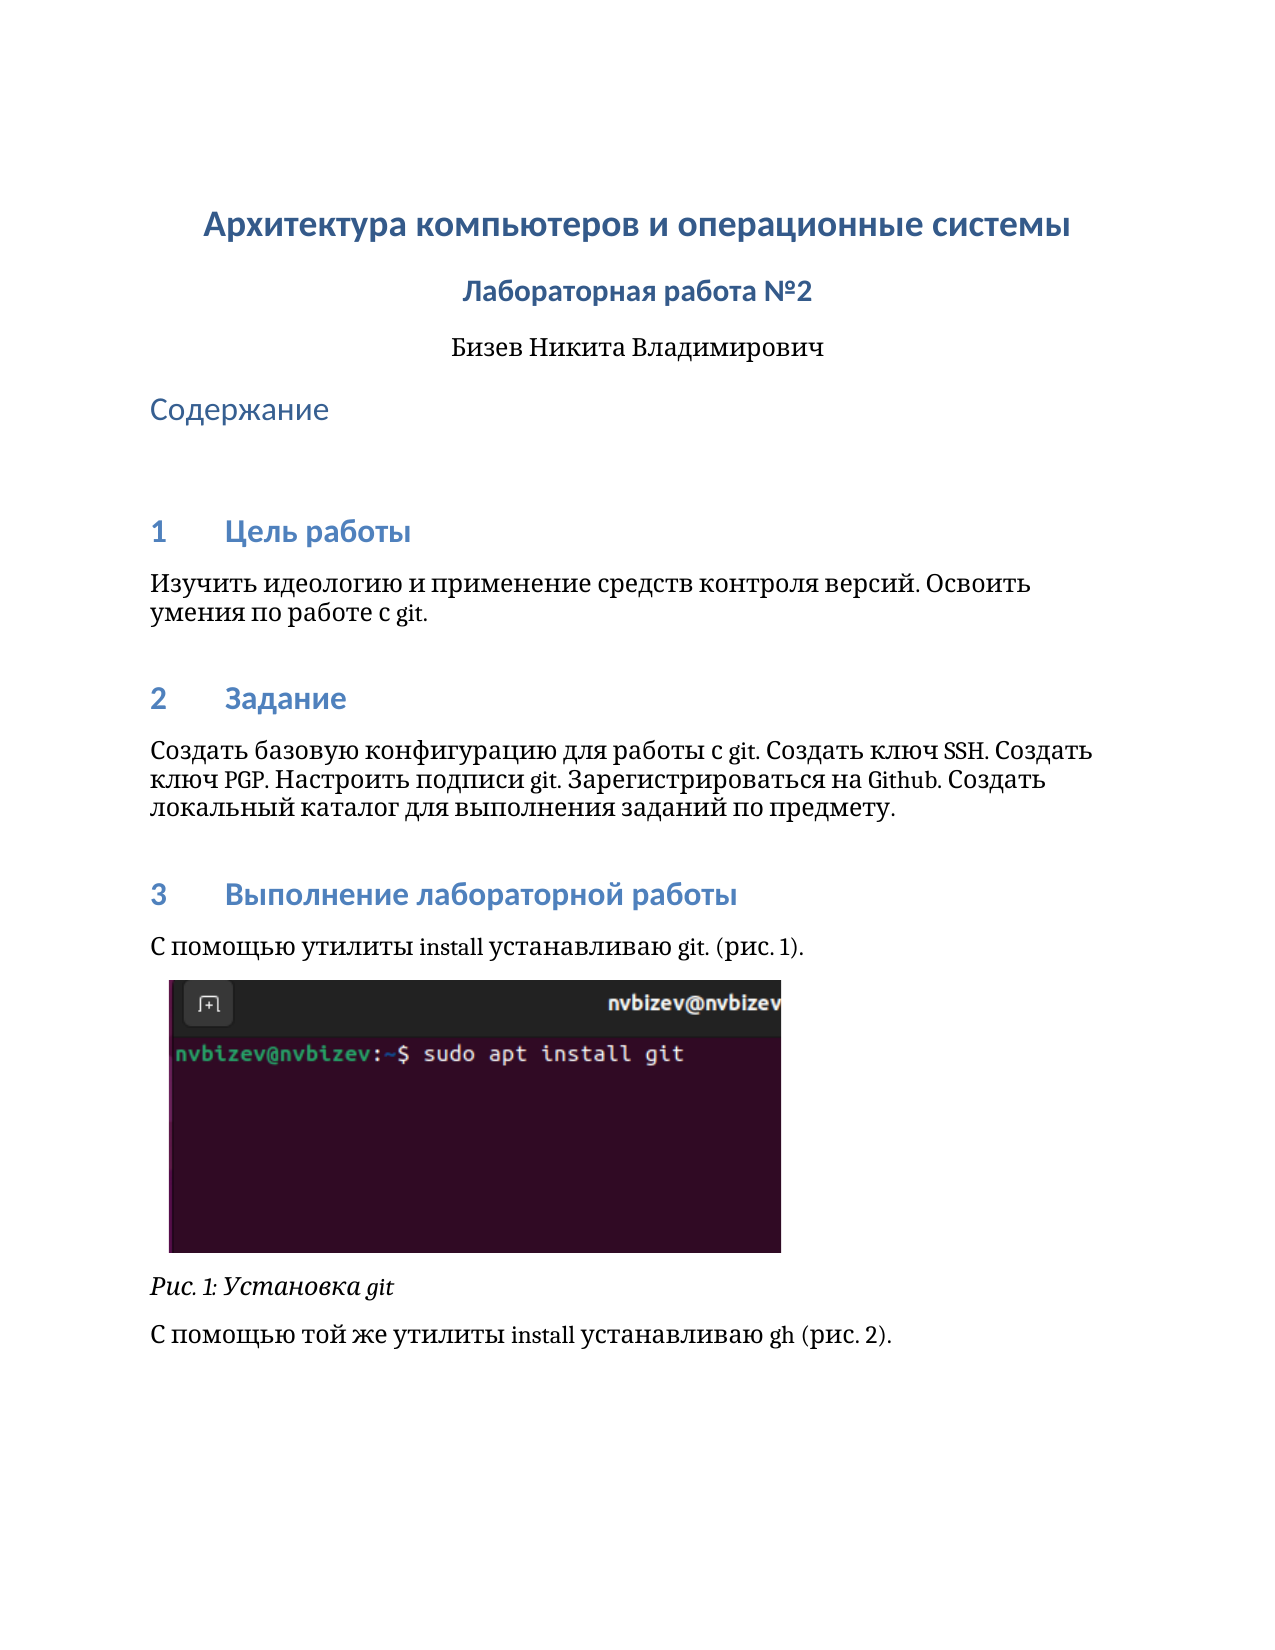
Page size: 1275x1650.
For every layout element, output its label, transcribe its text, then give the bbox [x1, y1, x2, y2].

subtitle Лабораторная работа №2 [150, 271, 1125, 309]
subtitle 3 Выполнение лабораторной работы [150, 873, 1125, 914]
text Создать базовую конфигурацию для работы с git. Создать ключ SSH. Создать ключ PGP. Настроить подписи git. Зарегистрироваться на Github. Создать локальный каталог для выполнения заданий по предмету. [150, 737, 1125, 823]
picture [168, 980, 782, 1253]
text Изучить идеологию и применение средств контроля версий. Освоить умения по работе с git. [150, 570, 1125, 627]
text Рис. 1: Установка git [150, 1273, 1125, 1302]
subtitle 2 Задание [150, 677, 1125, 718]
title Архитектура компьютеров и операционные системы [150, 200, 1125, 246]
text С помощью утилиты install устанавливаю git. (рис. 1). [150, 933, 1125, 961]
text Бизев Никита Владимирович [150, 334, 1125, 363]
text С помощью той же утилиты install устанавливаю gh (рис. 2). [150, 1321, 1125, 1349]
subtitle 1 Цель работы [150, 510, 1125, 551]
